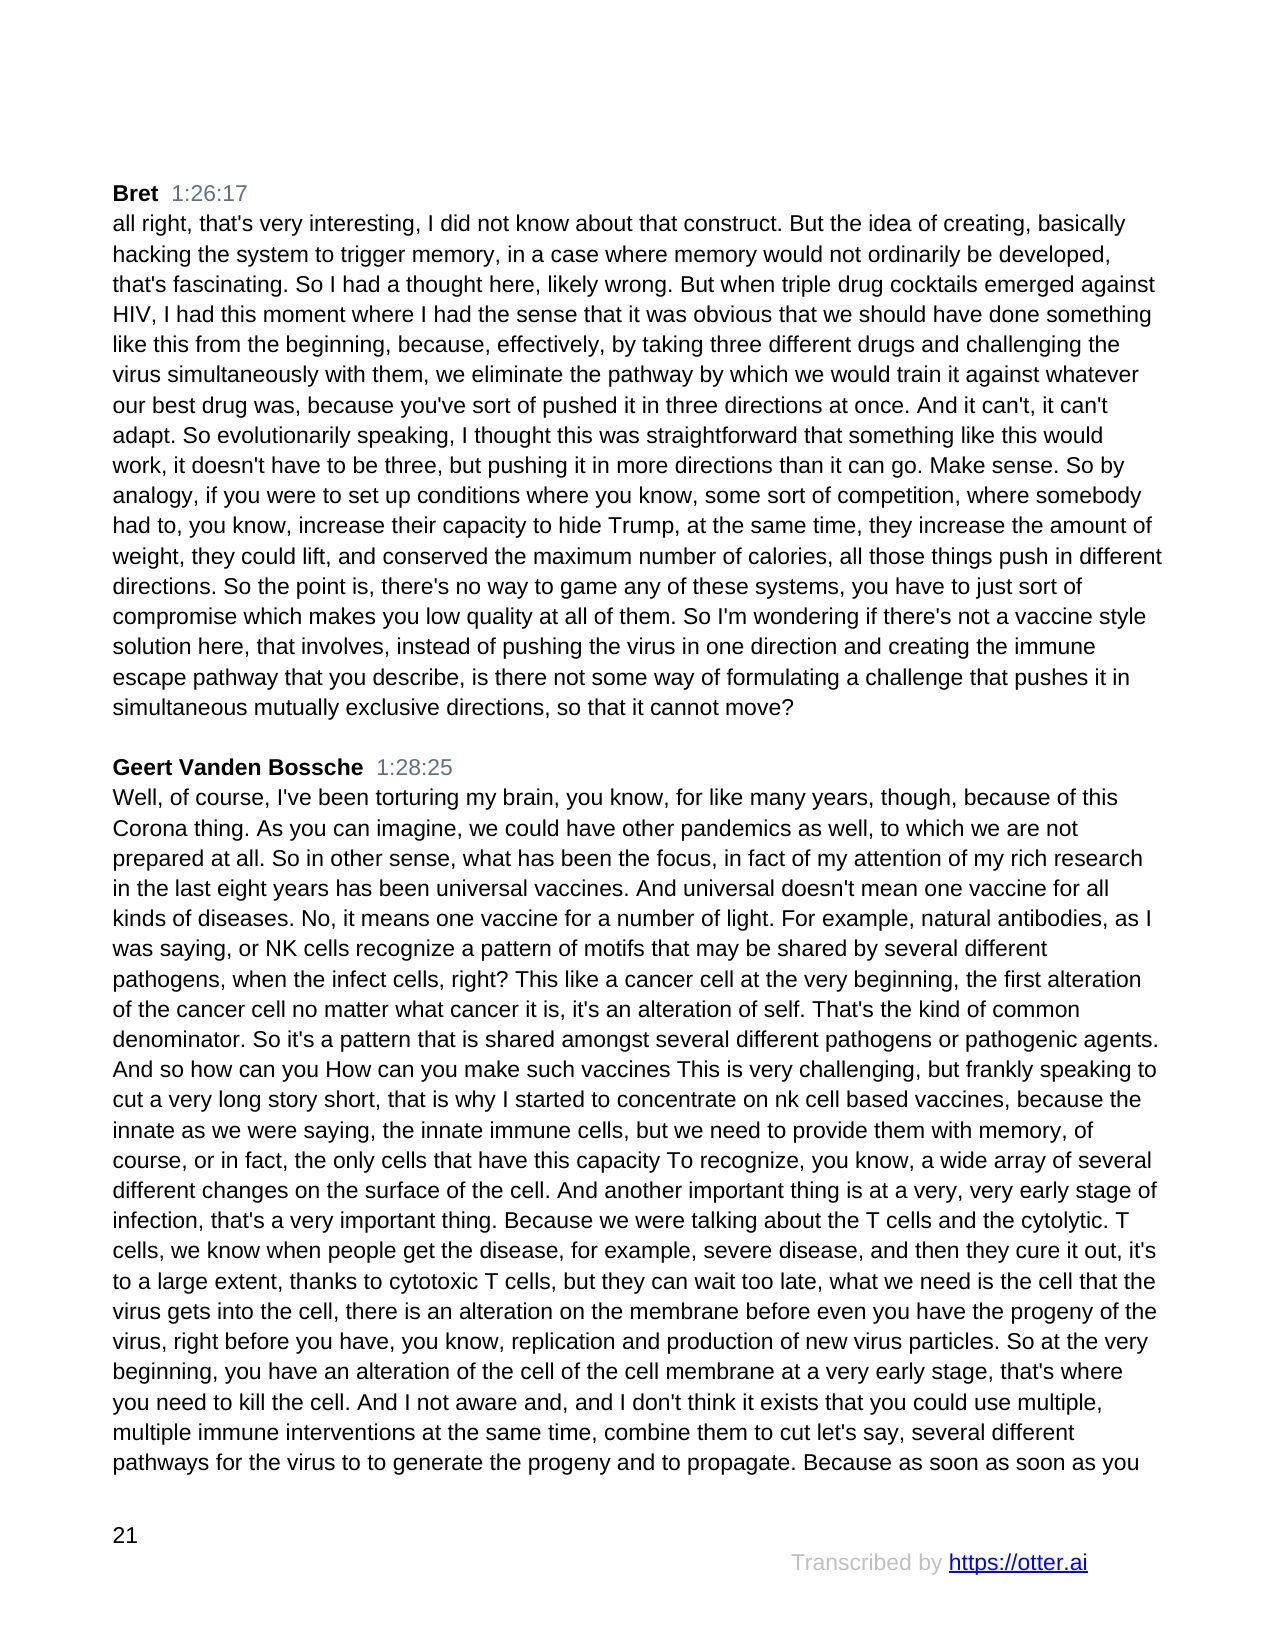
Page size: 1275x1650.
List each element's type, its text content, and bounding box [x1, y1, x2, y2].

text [112, 784, 1162, 1475]
text Geert Vanden Bossche 1:28:25 [112, 754, 1162, 781]
text Bret 1:26:17 [112, 180, 1162, 207]
text all right, that's very interesting, I did not know about that construct. But the idea of creating, basically hacking the system to trigger memory, in a case where memory would not ordinarily be developed, that's fascinating. So I had a thought here, likely wrong. But when triple drug cocktails emerged against HIV, I had this moment where I had the sense that it was obvious that we should have done something like this from the beginning, because, effectively, by taking three different drugs and challenging the virus simultaneously with them, we eliminate the pathway by which we would train it against whatever our best drug was, because you've sort of pushed it in three directions at once. And it can't, it can't adapt. So evolutionarily speaking, I thought this was straightforward that something like this would work, it doesn't have to be three, but pushing it in more directions than it can go. Make sense. So by analogy, if you were to set up conditions where you know, some sort of competition, where somebody had to, you know, increase their capacity to hide Trump, at the same time, they increase the amount of weight, they could lift, and conserved the maximum number of calories, all those things push in different directions. So the point is, there's no way to game any of these systems, you have to just sort of compromise which makes you low quality at all of them. So I'm wondering if there's not a vaccine style solution here, that involves, instead of pushing the virus in one direction and creating the immune escape pathway that you describe, is there not some way of formulating a challenge that pushes it in simultaneous mutually exclusive directions, so that it cannot move? [112, 210, 1162, 720]
